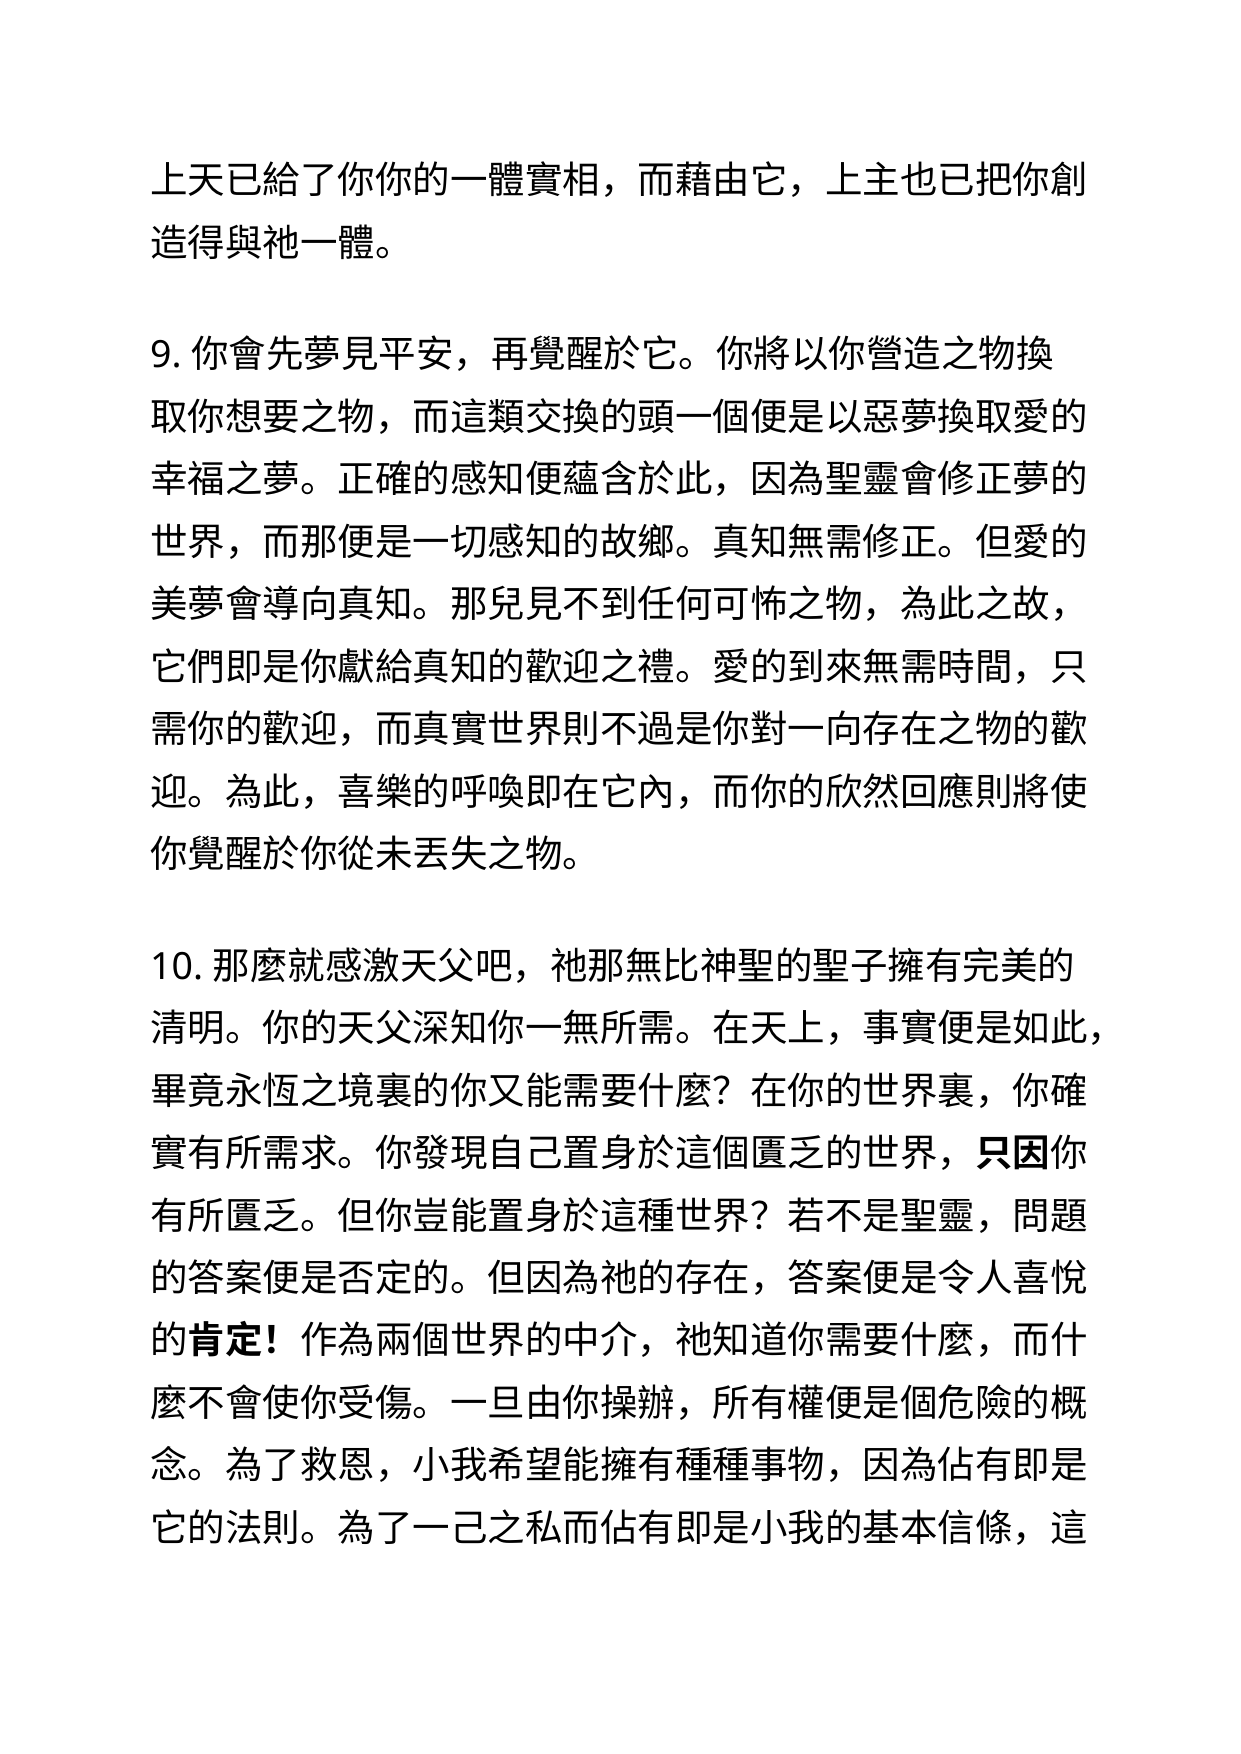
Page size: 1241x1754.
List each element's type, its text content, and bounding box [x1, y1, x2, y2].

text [150, 936, 1090, 1552]
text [150, 150, 1090, 267]
text 9. 你會先夢見平安，再覺醒於它。你將以你營造之物換取你想要之物，而這類交換的頭一個便是以惡夢換取愛的幸福之夢。正確的感知便蘊含於此，因為聖靈會修正夢的世界，而那便是一切感知的故鄉。真知無需修正。但愛的美夢會導向真知。那兒見不到任何可怖之物，為此之故，它們即是你獻給真知的歡迎之禮。愛的到來無需時間，只需你的歡迎，而真實世界則不過是你對一向存在之物的歡迎。為此，喜樂的呼喚即在它內，而你的欣然回應則將使你覺醒於你從未丟失之物。 [150, 324, 1090, 878]
